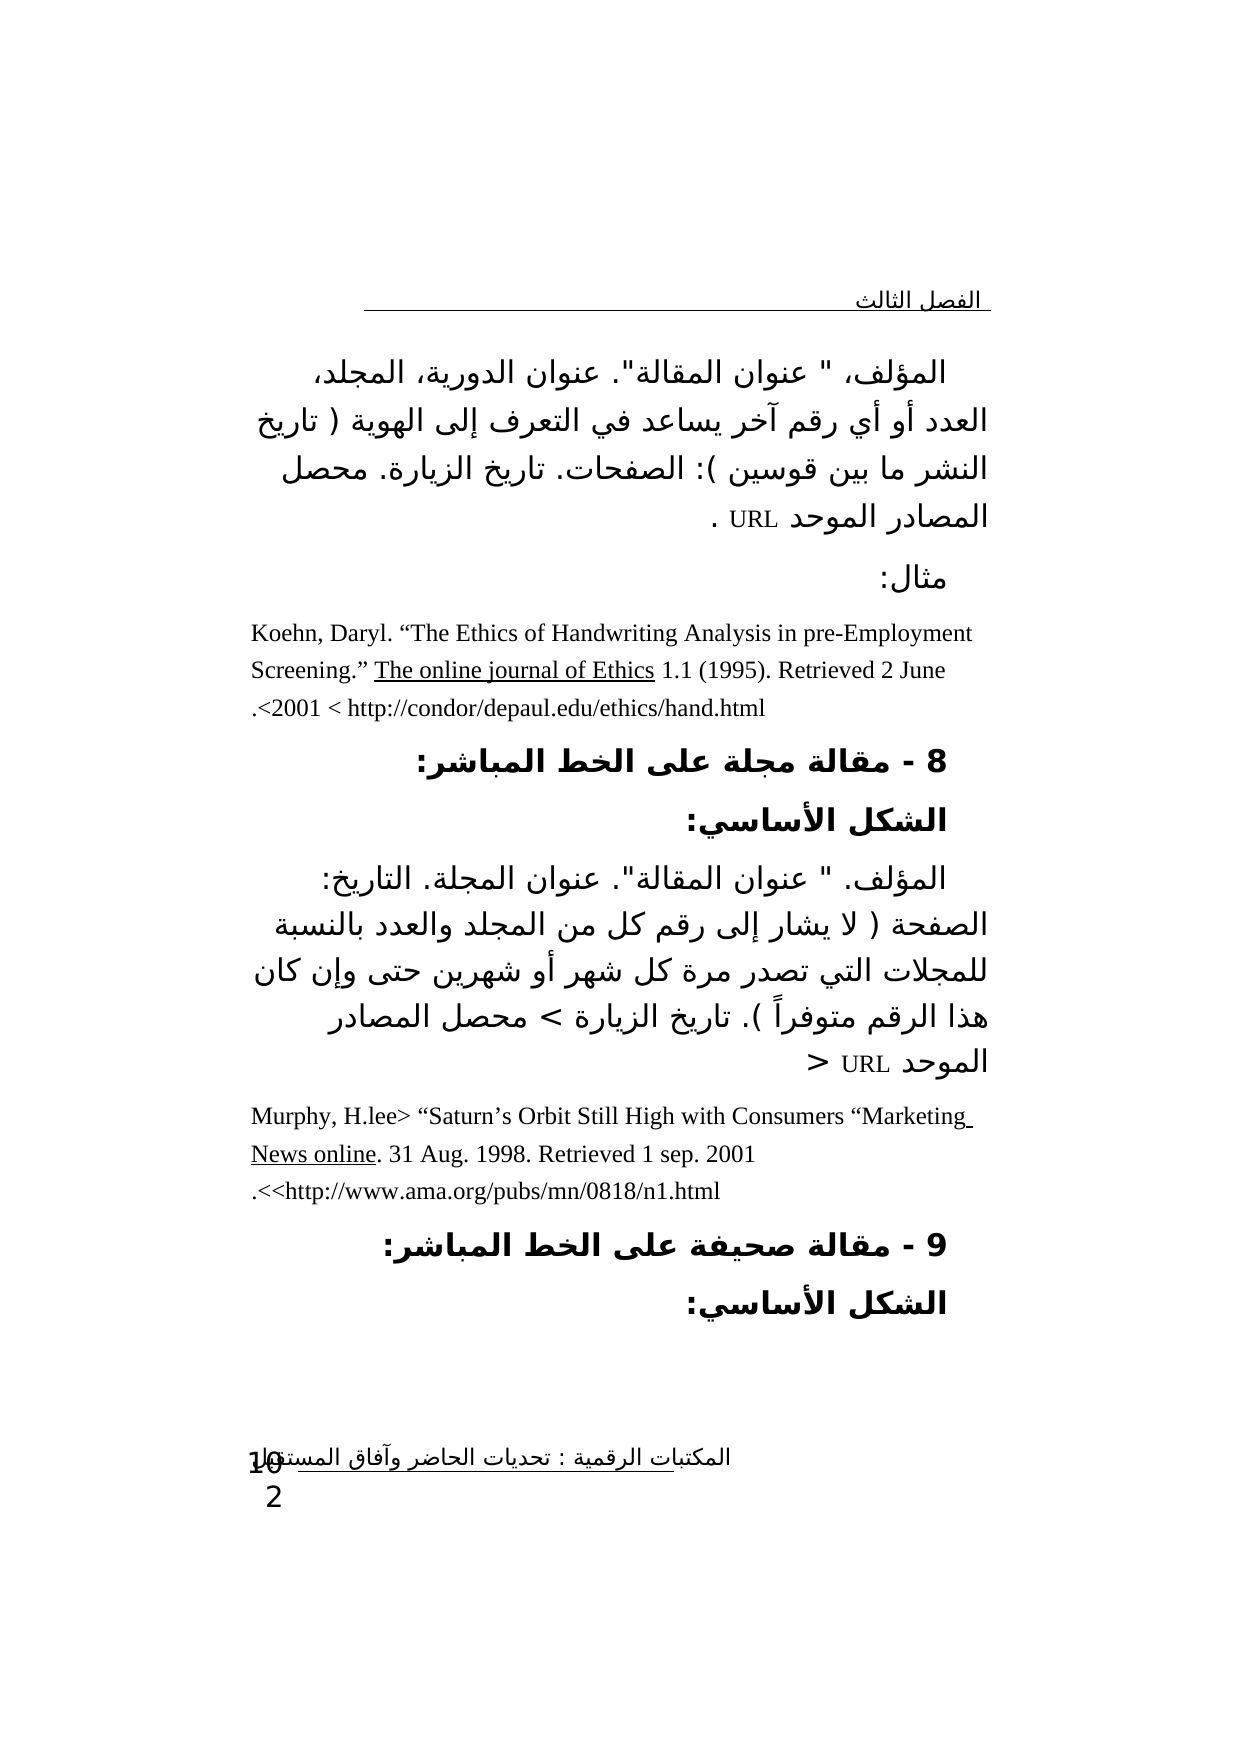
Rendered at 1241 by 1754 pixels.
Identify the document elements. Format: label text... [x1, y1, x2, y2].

text الشكل الأساسي: [251, 1278, 989, 1324]
text مثال: [251, 550, 989, 599]
text 8 - مقالة مجلة على الخط المباشر: [251, 736, 989, 782]
text الشكل الأساسي: [251, 794, 989, 840]
text المؤلف. " عنوان المقالة". عنوان المجلة. التاريخ: الصفحة ( لا يشار إلى رقم كل من المجلد والعدد بالنسبة للمجلات التي تصدر مرة كل شهر أو شهرين حتى وإن كان هذا الرقم متوفراً ). تاريخ الزيارة > محصل المصادر الموحد URL < [251, 853, 989, 1082]
text Koehn, Daryl. “The Ethics of Handwriting Analysis in pre-Employment Screening.” The online journal of Ethics 1.1 (1995). Retrieved 2 June 2001 < http://condor/depaul.edu/ethics/hand.html>. [251, 611, 989, 724]
text Murphy, H.lee> “Saturn’s Orbit Still High with Consumers “Marketing News online. 31 Aug. 1998. Retrieved 1 sep. 2001 <http://www.ama.org/pubs/mn/0818/n1.html>. [251, 1094, 989, 1207]
text 9 - مقالة صحيفة على الخط المباشر: [251, 1219, 989, 1265]
text المؤلف، " عنوان المقالة". عنوان الدورية، المجلد، العدد أو أي رقم آخر يساعد في التعرف إلى الهوية ( تاريخ النشر ما بين قوسين ): الصفحات. تاريخ الزيارة. محصل المصادر الموحد URL . [251, 346, 989, 537]
